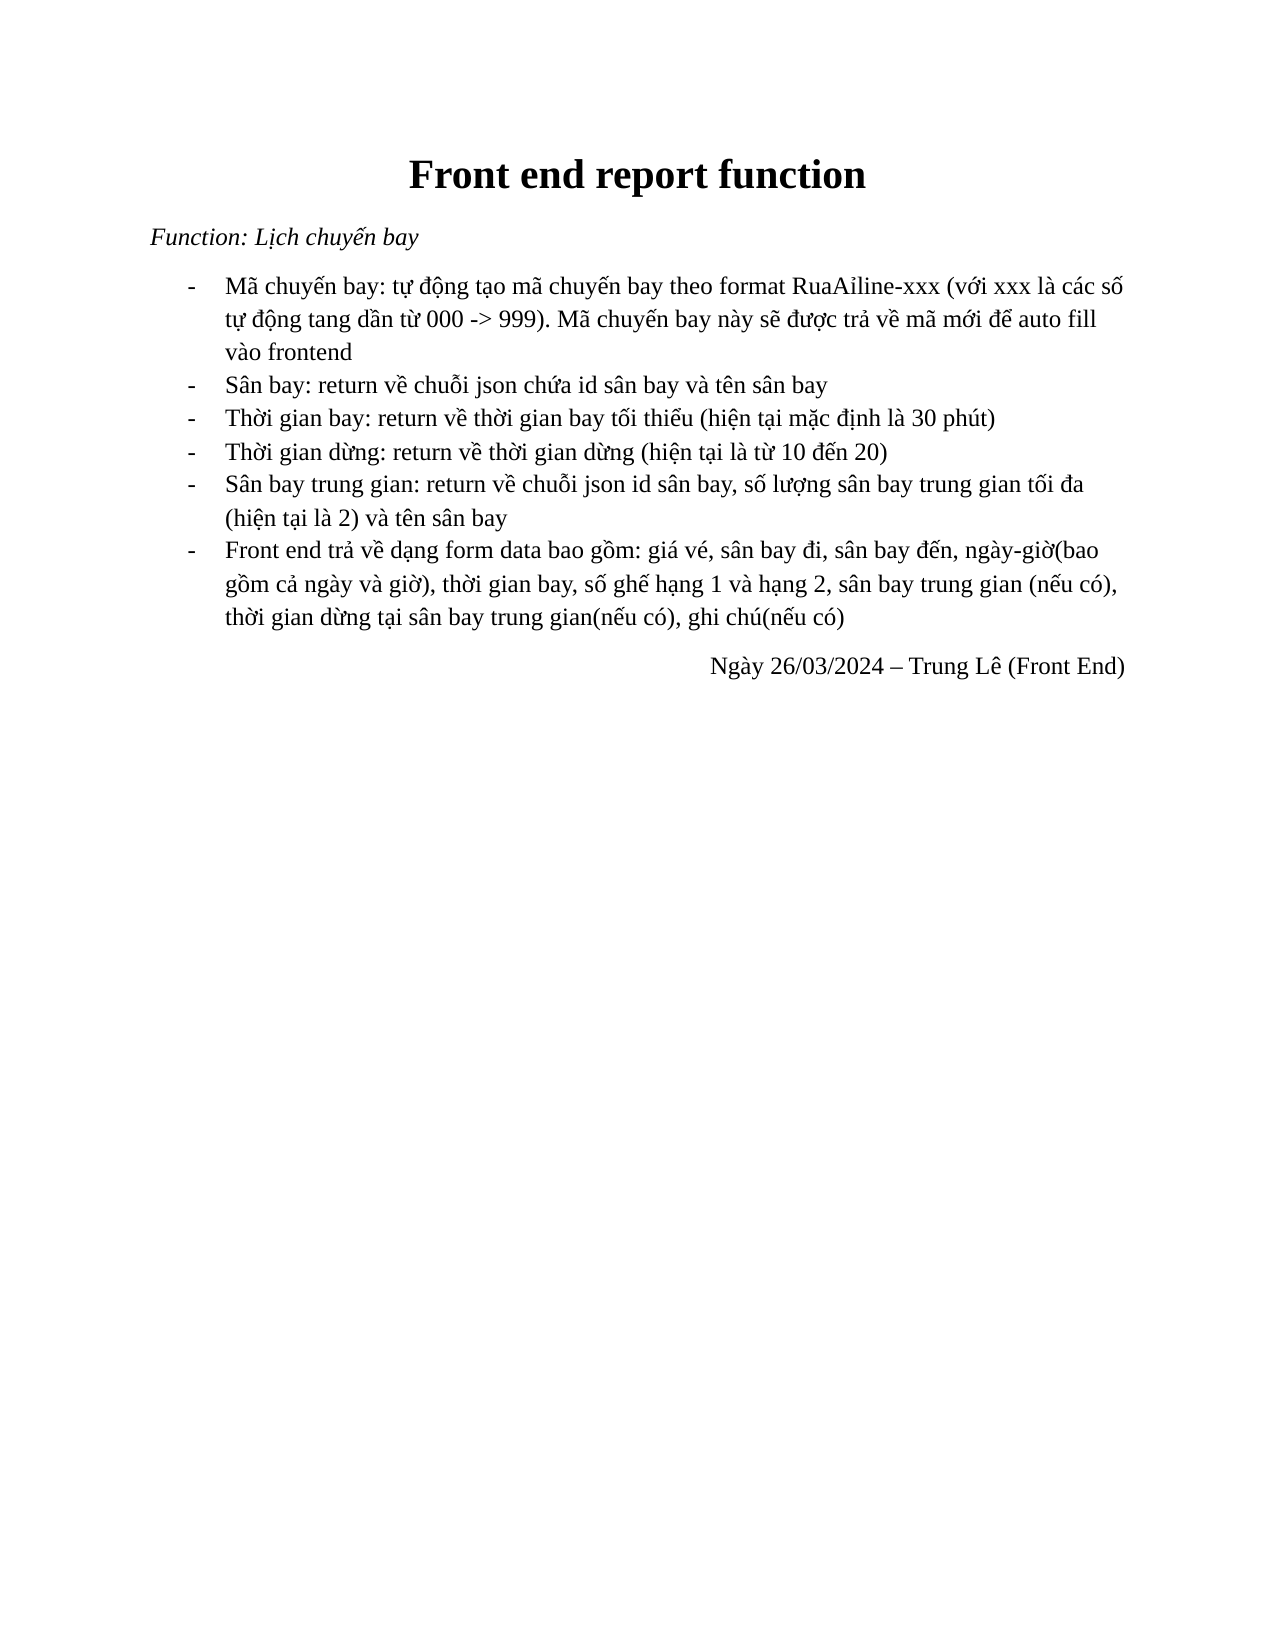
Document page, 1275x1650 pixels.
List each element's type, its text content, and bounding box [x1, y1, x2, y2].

text Ngày 26/03/2024 – Trung Lê (Front End) [187, 651, 1125, 680]
list Mã chuyến bay: tự động tạo mã chuyến bay theo format RuaAỉline-xxx (với xxx là các số tự động tang dần từ 000 -> 999). Mã chuyến bay này sẽ được trả về mã mới để auto fill vào frontend [187, 271, 1125, 366]
text Function: Lịch chuyến bay [150, 222, 1125, 251]
list Thời gian dừng: return về thời gian dừng (hiện tại là từ 10 đến 20) [187, 437, 1125, 465]
list Sân bay trung gian: return về chuỗi json id sân bay, số lượng sân bay trung gian tối đa (hiện tại là 2) và tên sân bay [187, 469, 1125, 531]
text Front end report function [150, 150, 1125, 198]
list Front end trả về dạng form data bao gồm: giá vé, sân bay đi, sân bay đến, ngày-giờ(bao gồm cả ngày và giờ), thời gian bay, số ghế hạng 1 và hạng 2, sân bay trung gian (nếu có), thời gian dừng tại sân bay trung gian(nếu có), ghi chú(nếu có) [187, 536, 1125, 630]
list Thời gian bay: return về thời gian bay tối thiểu (hiện tại mặc định là 30 phút) [187, 403, 1125, 432]
list Sân bay: return về chuỗi json chứa id sân bay và tên sân bay [187, 371, 1125, 399]
